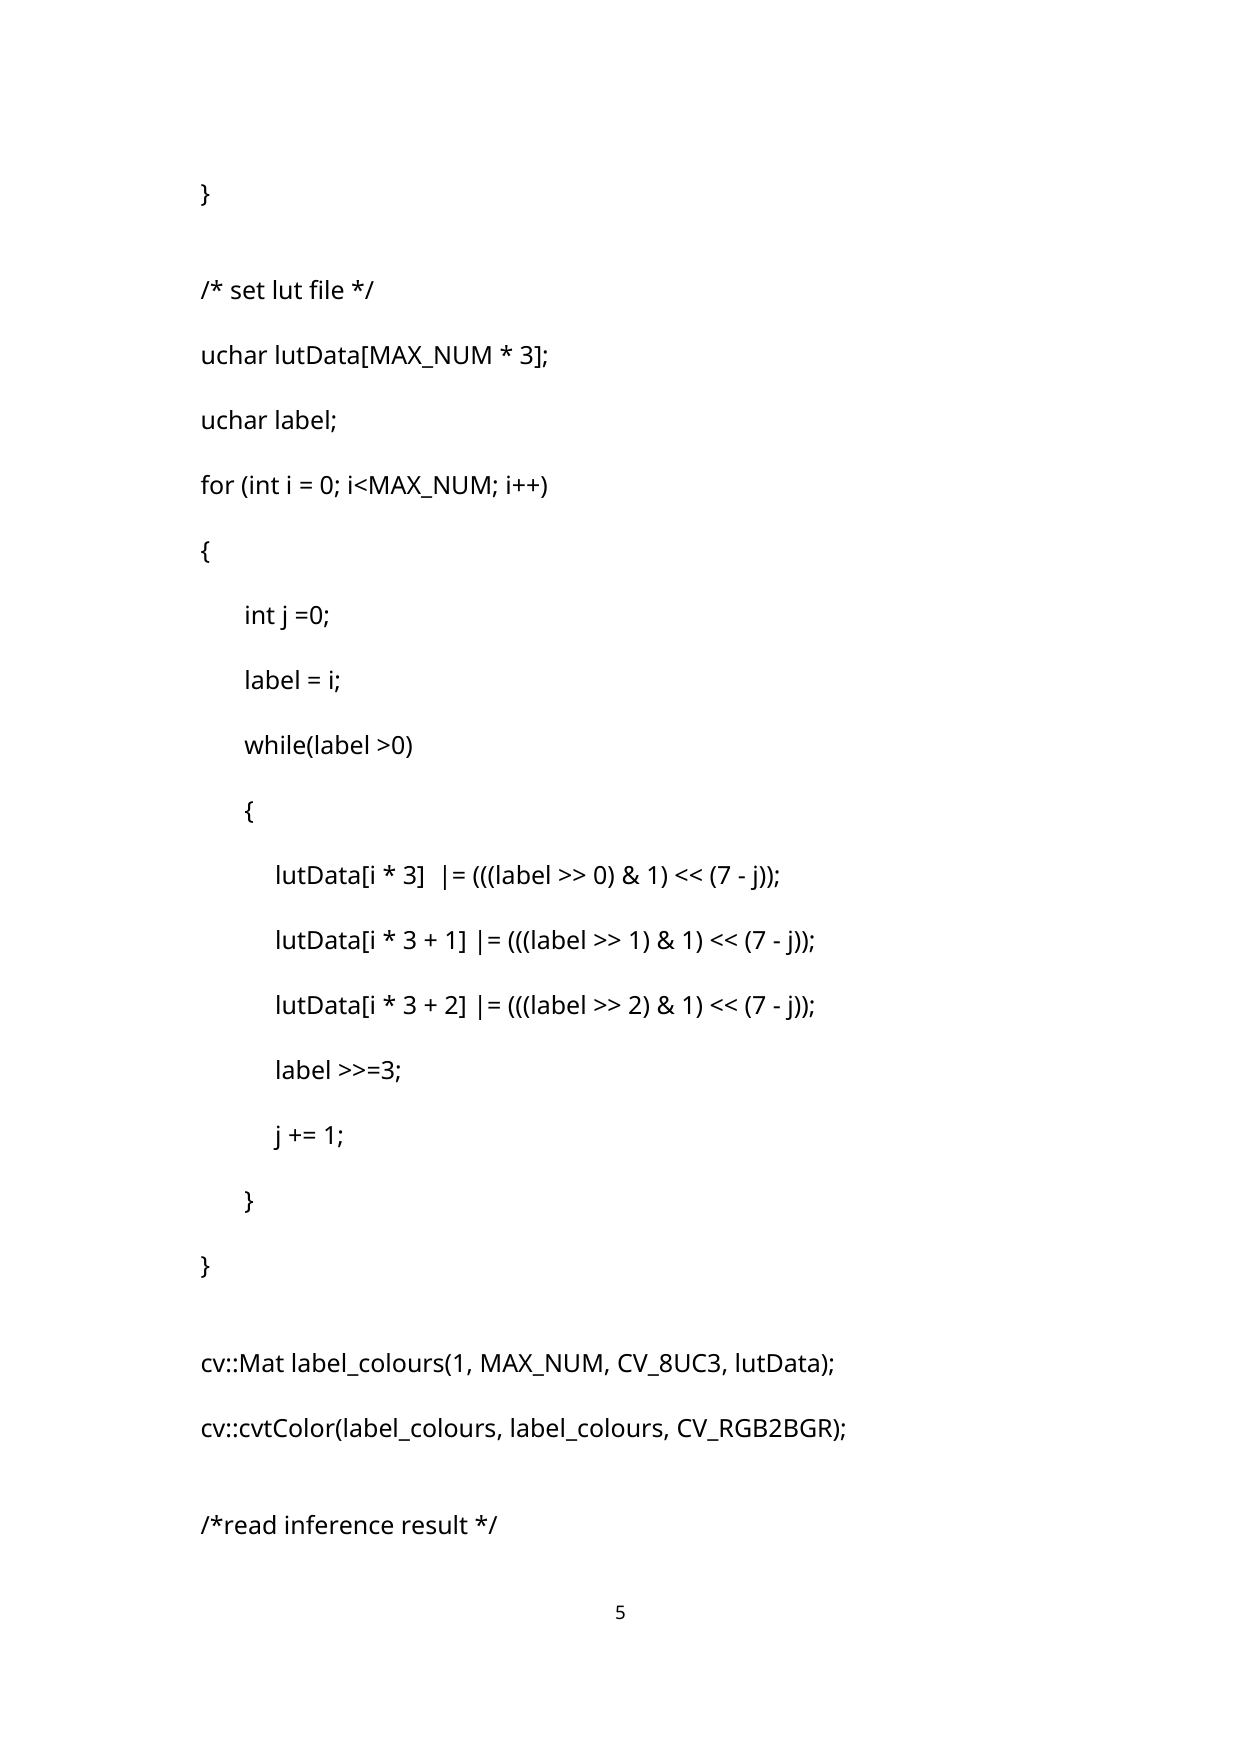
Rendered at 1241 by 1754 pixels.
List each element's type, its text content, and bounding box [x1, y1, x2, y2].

text label = i; [187, 647, 1053, 712]
text int j =0; [187, 582, 1053, 647]
text /*read inference result */ [187, 1492, 1053, 1557]
text /* set lut file */ [187, 257, 1053, 322]
text uchar lutData[MAX_NUM * 3]; [187, 322, 1053, 387]
text } [187, 1167, 1053, 1232]
text } [187, 160, 1053, 225]
text lutData[i * 3 + 2] |= (((label >> 2) & 1) << (7 - j)); [187, 972, 1053, 1037]
text { [187, 777, 1053, 842]
text uchar label; [187, 387, 1053, 452]
text cv::Mat label_colours(1, MAX_NUM, CV_8UC3, lutData); [187, 1330, 1053, 1395]
text lutData[i * 3] |= (((label >> 0) & 1) << (7 - j)); [187, 842, 1053, 907]
text } [187, 1232, 1053, 1297]
text cv::cvtColor(label_colours, label_colours, CV_RGB2BGR); [187, 1395, 1053, 1460]
text { [187, 517, 1053, 582]
text lutData[i * 3 + 1] |= (((label >> 1) & 1) << (7 - j)); [187, 907, 1053, 972]
text while(label >0) [187, 712, 1053, 777]
text label >>=3; [187, 1037, 1053, 1102]
text j += 1; [187, 1102, 1053, 1167]
text for (int i = 0; i<MAX_NUM; i++) [187, 452, 1053, 517]
